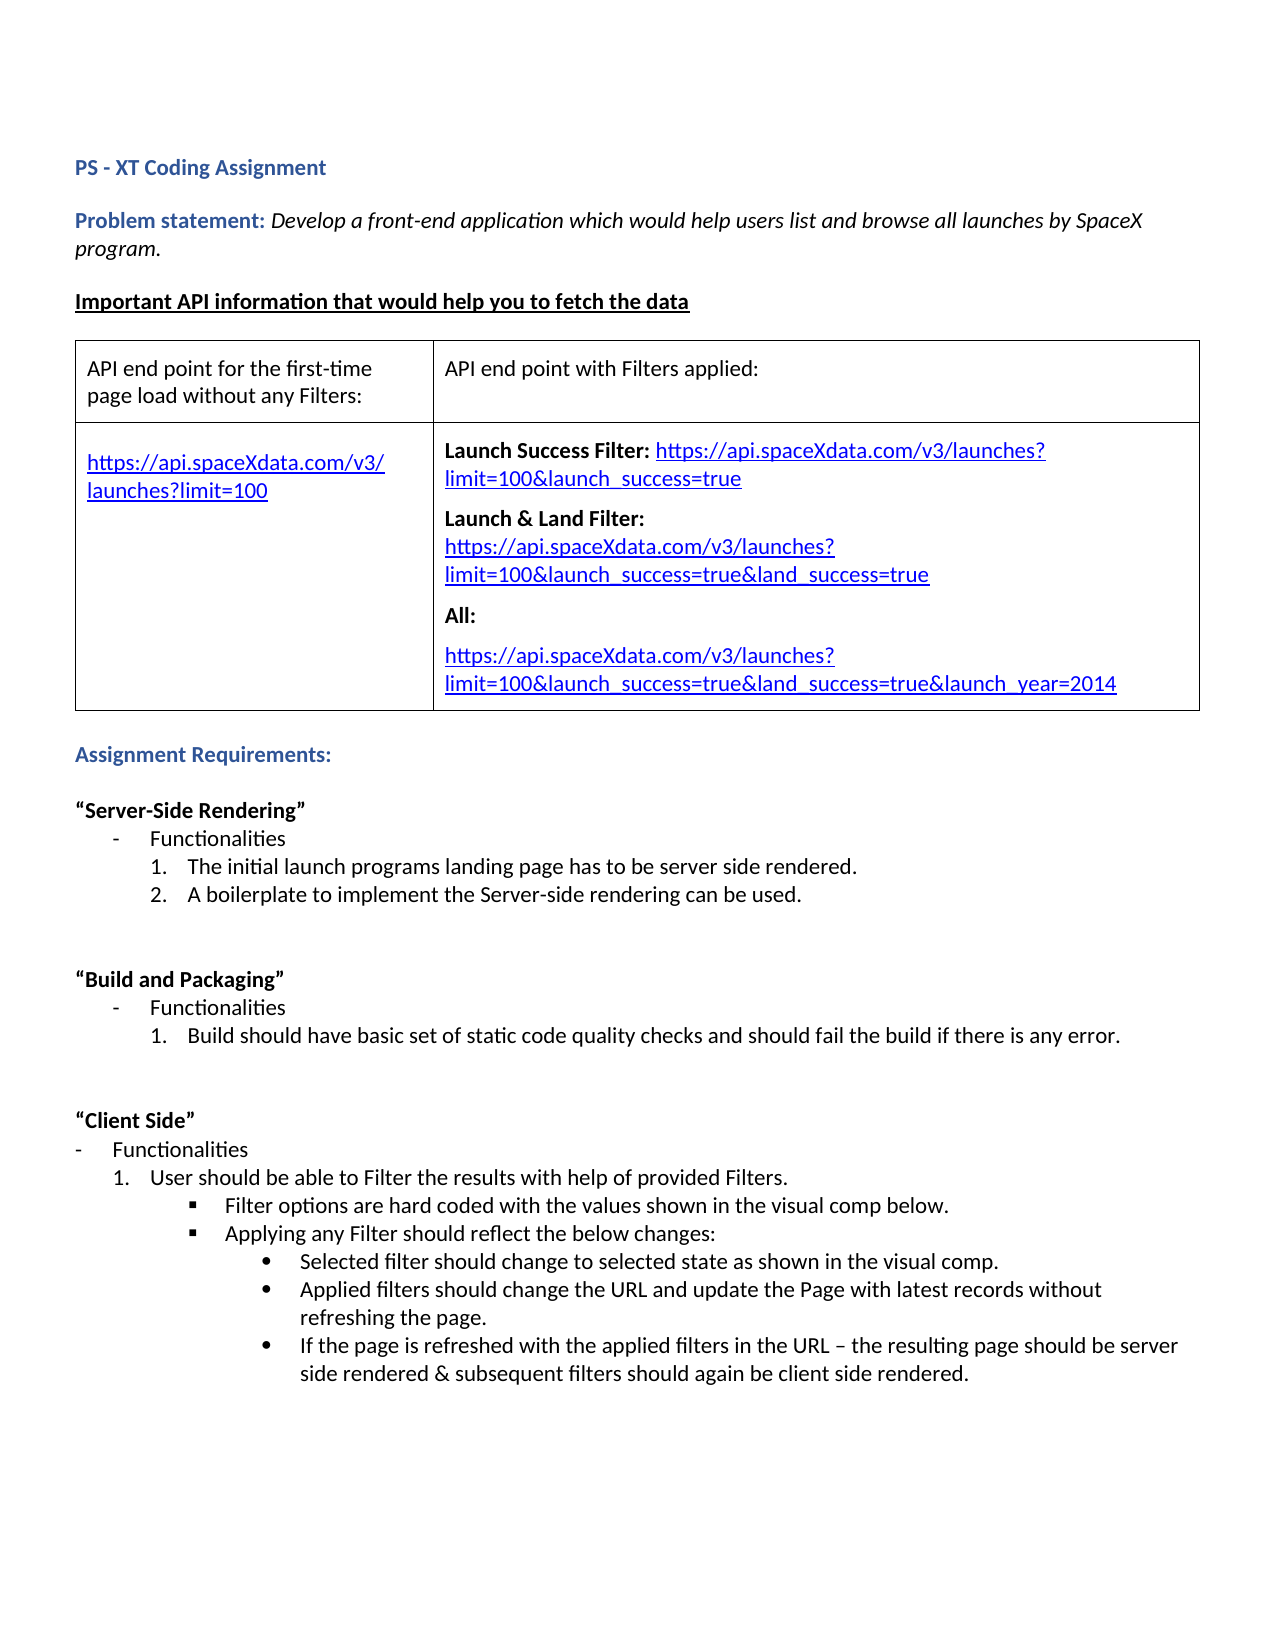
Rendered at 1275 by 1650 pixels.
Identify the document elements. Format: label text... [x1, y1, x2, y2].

list A boilerplate to implement the Server-side rendering can be used. [150, 880, 1200, 908]
subtitle “Build and Packaging” [75, 965, 1200, 993]
list Functionalities [75, 1135, 1200, 1163]
table_cell Launch Success Filter: https://api.spaceXdata.com/v3/launches?limit=100&launch_success=true Launch & Land Filter: https://api.spaceXdata.com/v3/launches?limit=100&launch_success=true&land_success=true All: https://api.spaceXdata.com/v3/launches?limit=100&launch_success=true&land_success=true&launch_year=2014 [434, 423, 1199, 710]
table_cell https://api.spaceXdata.com/v3/launches?limit=100 [76, 423, 433, 710]
table_header API end point with Filters applied: [434, 341, 1199, 422]
list Applying any Filter should reflect the below changes: [187, 1219, 1200, 1247]
subtitle Assignment Requirements: [75, 740, 1200, 768]
text PS - XT Coding Assignment [75, 153, 1200, 181]
list User should be able to Filter the results with help of provided Filters. [112, 1163, 1200, 1191]
list Functionalities [112, 993, 1200, 1021]
text Problem statement: Develop a front-end application which would help users list and browse all launches by SpaceX program. [75, 206, 1200, 262]
list Build should have basic set of static code quality checks and should fail the build if there is any error. [150, 1021, 1200, 1049]
list Selected filter should change to selected state as shown in the visual comp. [262, 1247, 1200, 1275]
text “Server-Side Rendering” [75, 796, 1200, 824]
subtitle “Client Side” [75, 1107, 1200, 1135]
text Important API information that would help you to fetch the data [75, 287, 1200, 315]
table_header API end point for the first-time page load without any Filters: [76, 341, 433, 422]
list The initial launch programs landing page has to be server side rendered. [150, 852, 1200, 880]
list If the page is refreshed with the applied filters in the URL – the resulting page should be server side rendered & subsequent filters should again be client side rendered. [262, 1331, 1200, 1387]
list Functionalities [112, 824, 1200, 852]
list Filter options are hard coded with the values shown in the visual comp below. [187, 1191, 1200, 1219]
list Applied filters should change the URL and update the Page with latest records without refreshing the page. [262, 1275, 1200, 1331]
